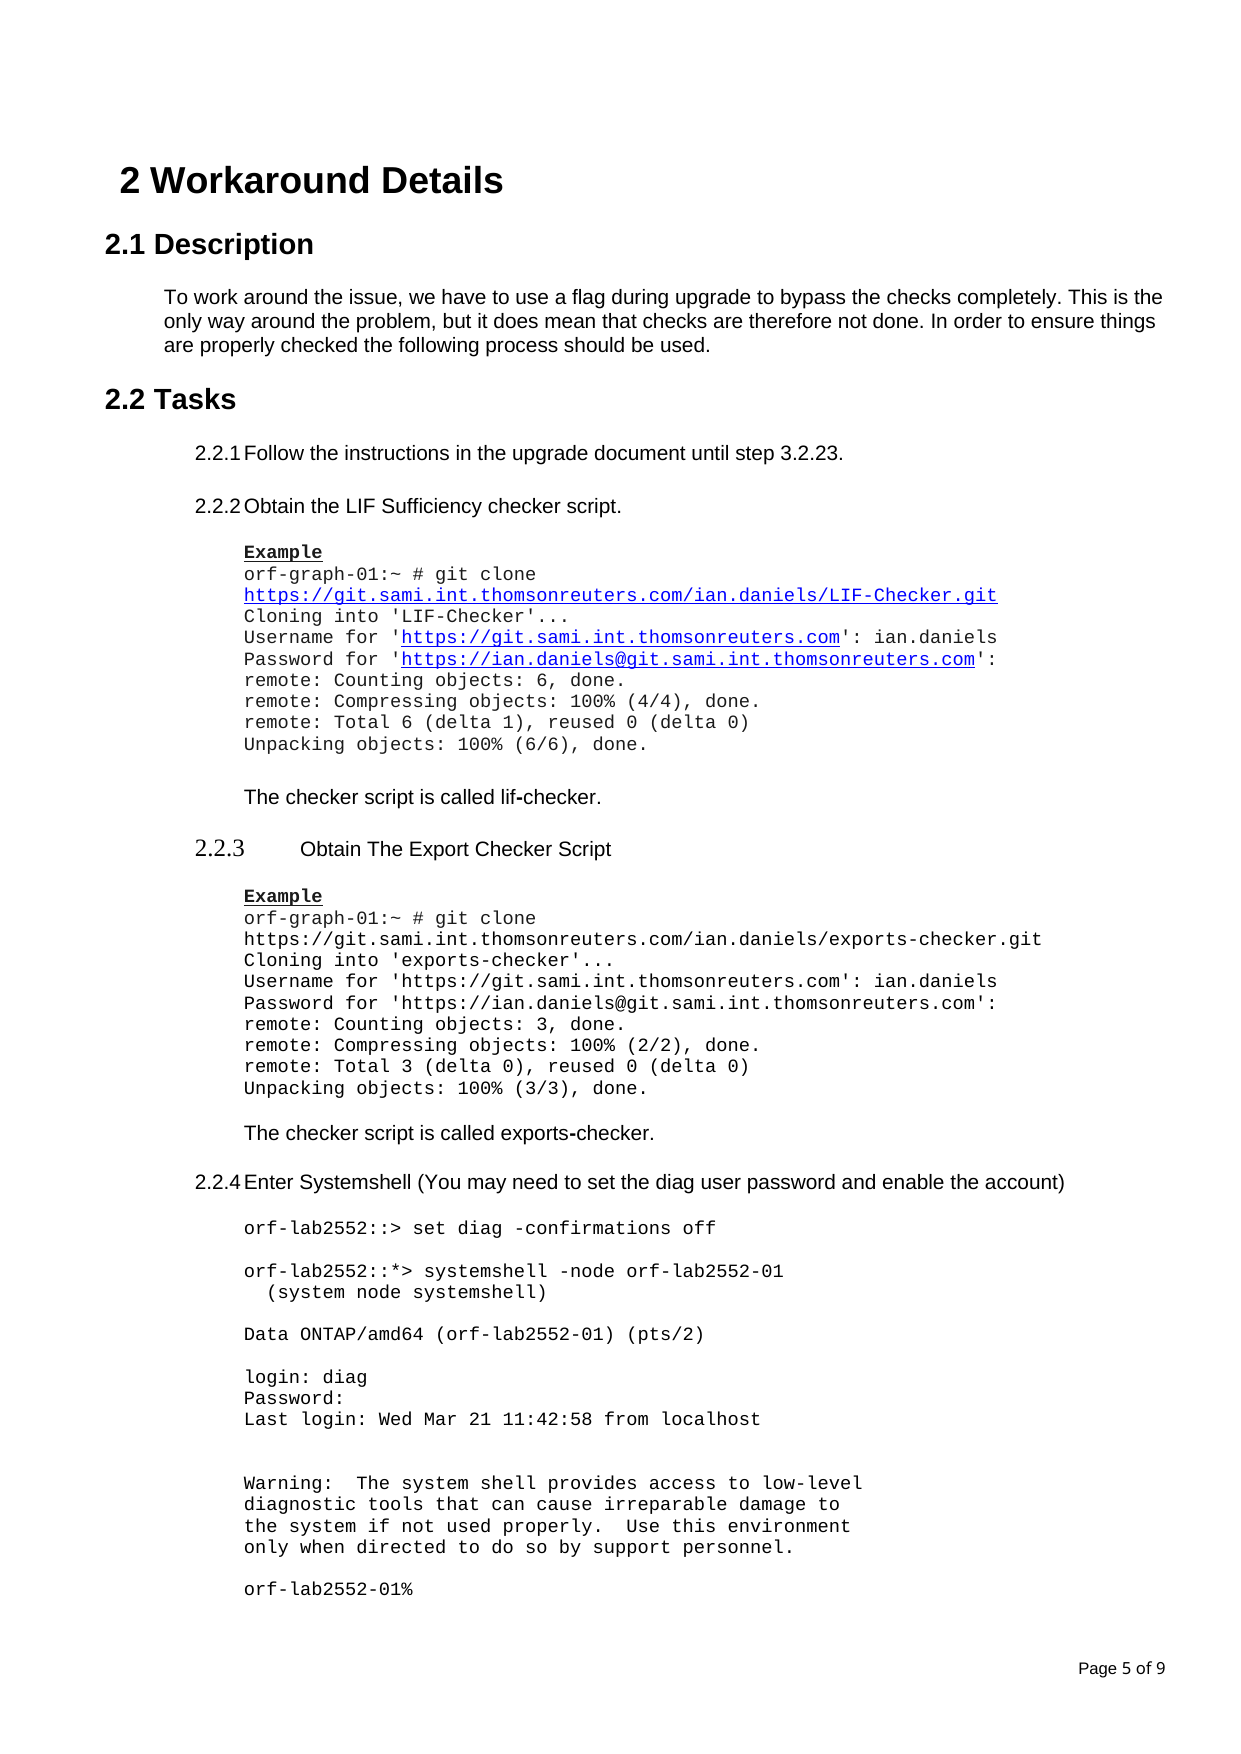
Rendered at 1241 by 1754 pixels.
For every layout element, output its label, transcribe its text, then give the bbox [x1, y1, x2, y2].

subtitle Enter Systemshell (You may need to set the diag user password and enable the account) [194, 1170, 1165, 1194]
text orf-graph-01:~ # git clone https://git.sami.int.thomsonreuters.com/ian.daniels/LIF-Checker.git Cloning into 'LIF-Checker'... Username for 'https://git.sami.int.thomsonreuters.com': ian.daniels Password for 'https://ian.daniels@git.sami.int.thomsonreuters.com': remote: Counting objects: 6, done. remote: Compressing objects: 100% (4/4), done. remote: Total 6 (delta 1), reused 0 (delta 0) Unpacking objects: 100% (6/6), done. [244, 564, 1165, 756]
subtitle Description [104, 227, 1165, 260]
text Example [244, 543, 1165, 564]
text Unpacking objects: 100% (3/3), done. [244, 1078, 1165, 1100]
text only when directed to do so by support personnel. [244, 1538, 1165, 1559]
text Last login: Wed Mar 21 11:42:58 from localhost [244, 1410, 1165, 1431]
text remote: Counting objects: 3, done. [244, 1015, 1165, 1036]
text remote: Total 3 (delta 0), reused 0 (delta 0) [244, 1057, 1165, 1078]
text orf-graph-01:~ # git clone https://git.sami.int.thomsonreuters.com/ian.daniels/exports-checker.git [244, 908, 1165, 951]
text Data ONTAP/amd64 (orf-lab2552-01) (pts/2) [244, 1325, 1165, 1346]
text login: diag [244, 1368, 1165, 1389]
subtitle Follow the instructions in the upgrade document until step 3.2.23. [194, 441, 1165, 464]
subtitle Obtain The Export Checker Script [194, 833, 1165, 862]
text Example [244, 887, 1165, 908]
text orf-lab2552-01% [244, 1580, 1165, 1601]
subtitle Tasks [104, 382, 1165, 416]
text Username for 'https://git.sami.int.thomsonreuters.com': ian.daniels [244, 972, 1165, 993]
text Password: [244, 1389, 1165, 1410]
subtitle Obtain the LIF Sufficiency checker script. [194, 489, 1165, 518]
text (system node systemshell) [244, 1283, 1165, 1304]
text Password for 'https://ian.daniels@git.sami.int.thomsonreuters.com': [244, 993, 1165, 1015]
subtitle Workaround Details [119, 158, 1165, 202]
text The checker script is called lif-checker. [244, 784, 1165, 808]
text the system if not used properly. Use this environment [244, 1516, 1165, 1538]
text remote: Compressing objects: 100% (2/2), done. [244, 1036, 1165, 1057]
text orf-lab2552::*> systemshell -node orf-lab2552-01 [244, 1261, 1165, 1283]
text Cloning into 'exports-checker'... [244, 951, 1165, 972]
text orf-lab2552::> set diag -confirmations off [244, 1219, 1165, 1240]
text To work around the issue, we have to use a flag during upgrade to bypass the checks completely. This is the only way around the problem, but it does mean that checks are therefore not done. In order to ensure things are properly checked the following process should be used. [164, 285, 1165, 357]
text Warning: The system shell provides access to low-level [244, 1474, 1165, 1495]
text The checker script is called exports-checker. [244, 1121, 1165, 1145]
text diagnostic tools that can cause irreparable damage to [244, 1495, 1165, 1516]
